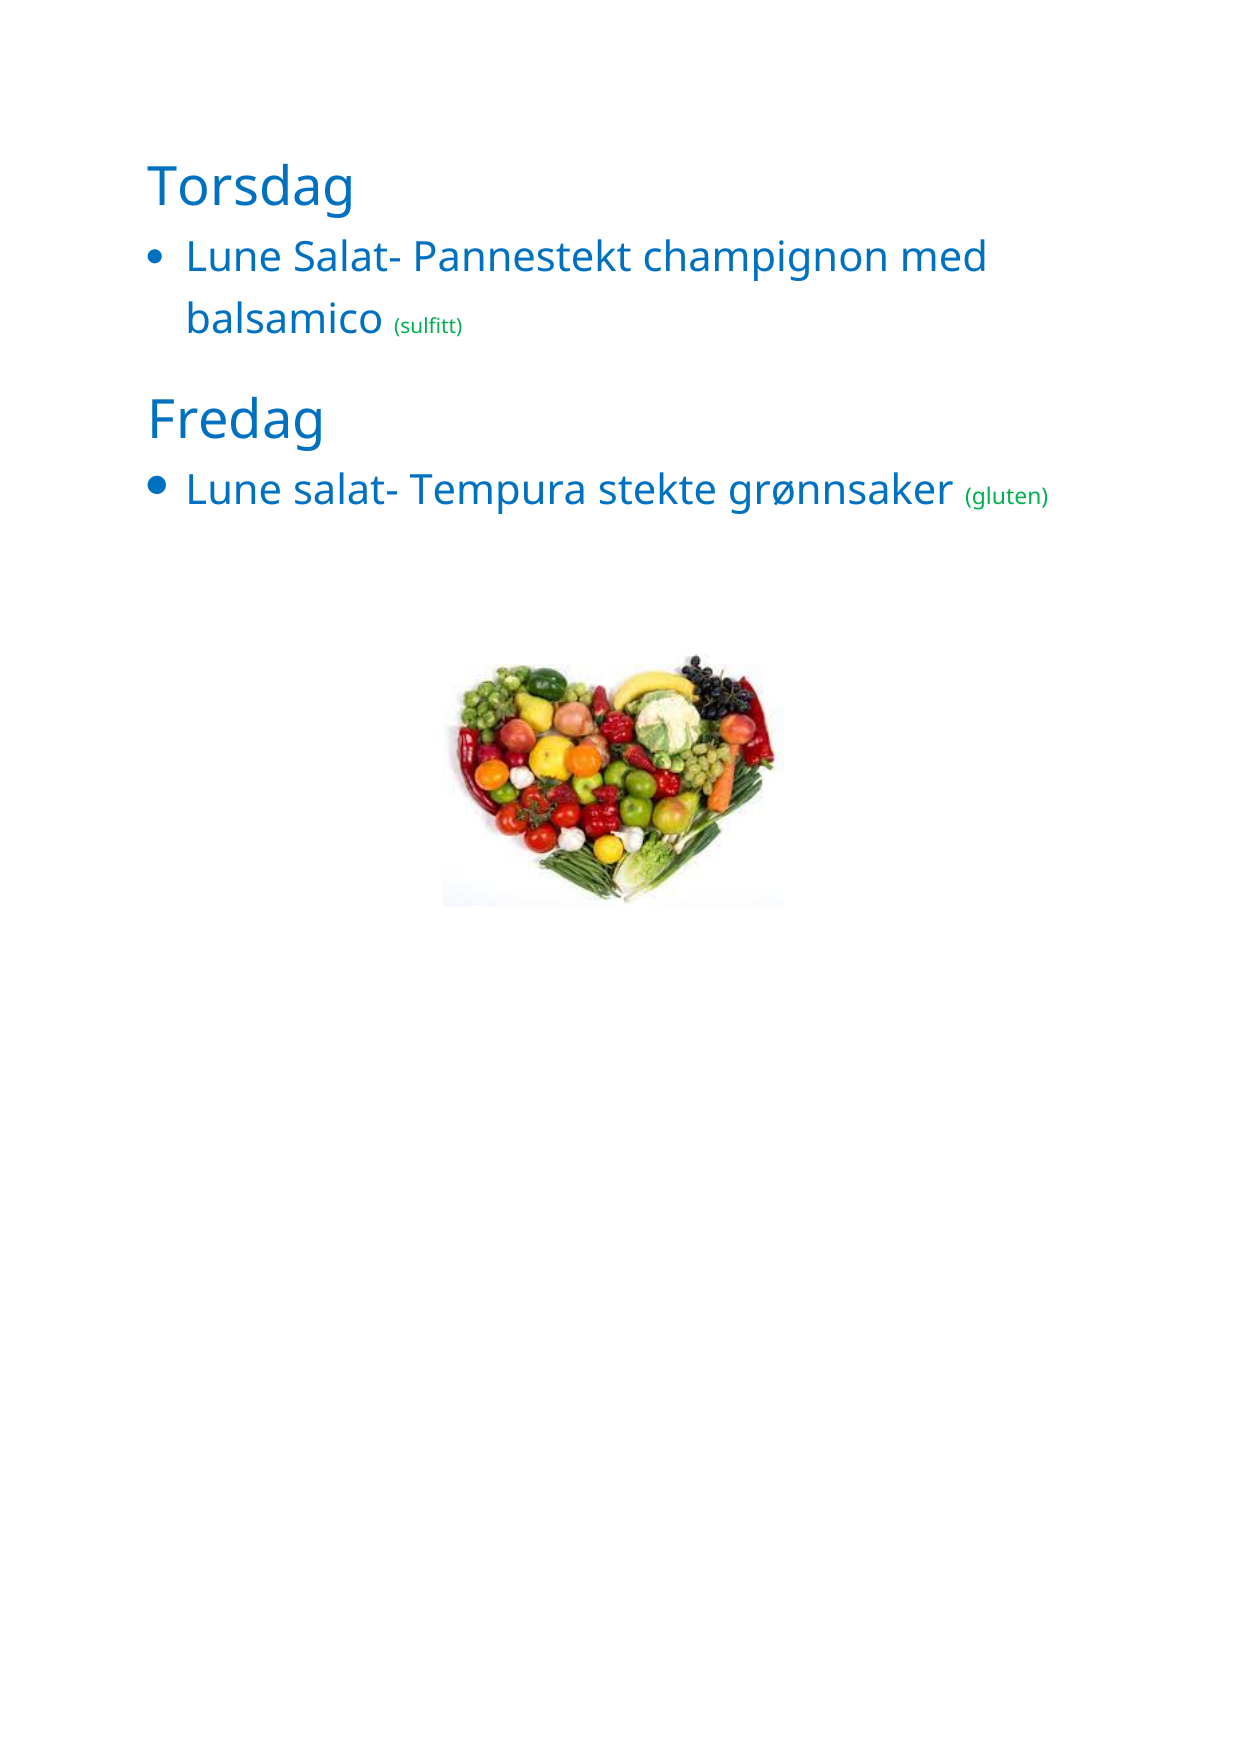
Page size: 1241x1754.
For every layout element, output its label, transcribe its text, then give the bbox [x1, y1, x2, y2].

list Lune Salat- Pannestekt champignon med balsamico (sulfitt) [148, 227, 1093, 345]
picture [442, 643, 785, 907]
list Lune salat- Tempura stekte grønnsaker (gluten) [148, 460, 1093, 517]
text Torsdag [148, 148, 1093, 221]
text Fredag [148, 380, 1093, 454]
